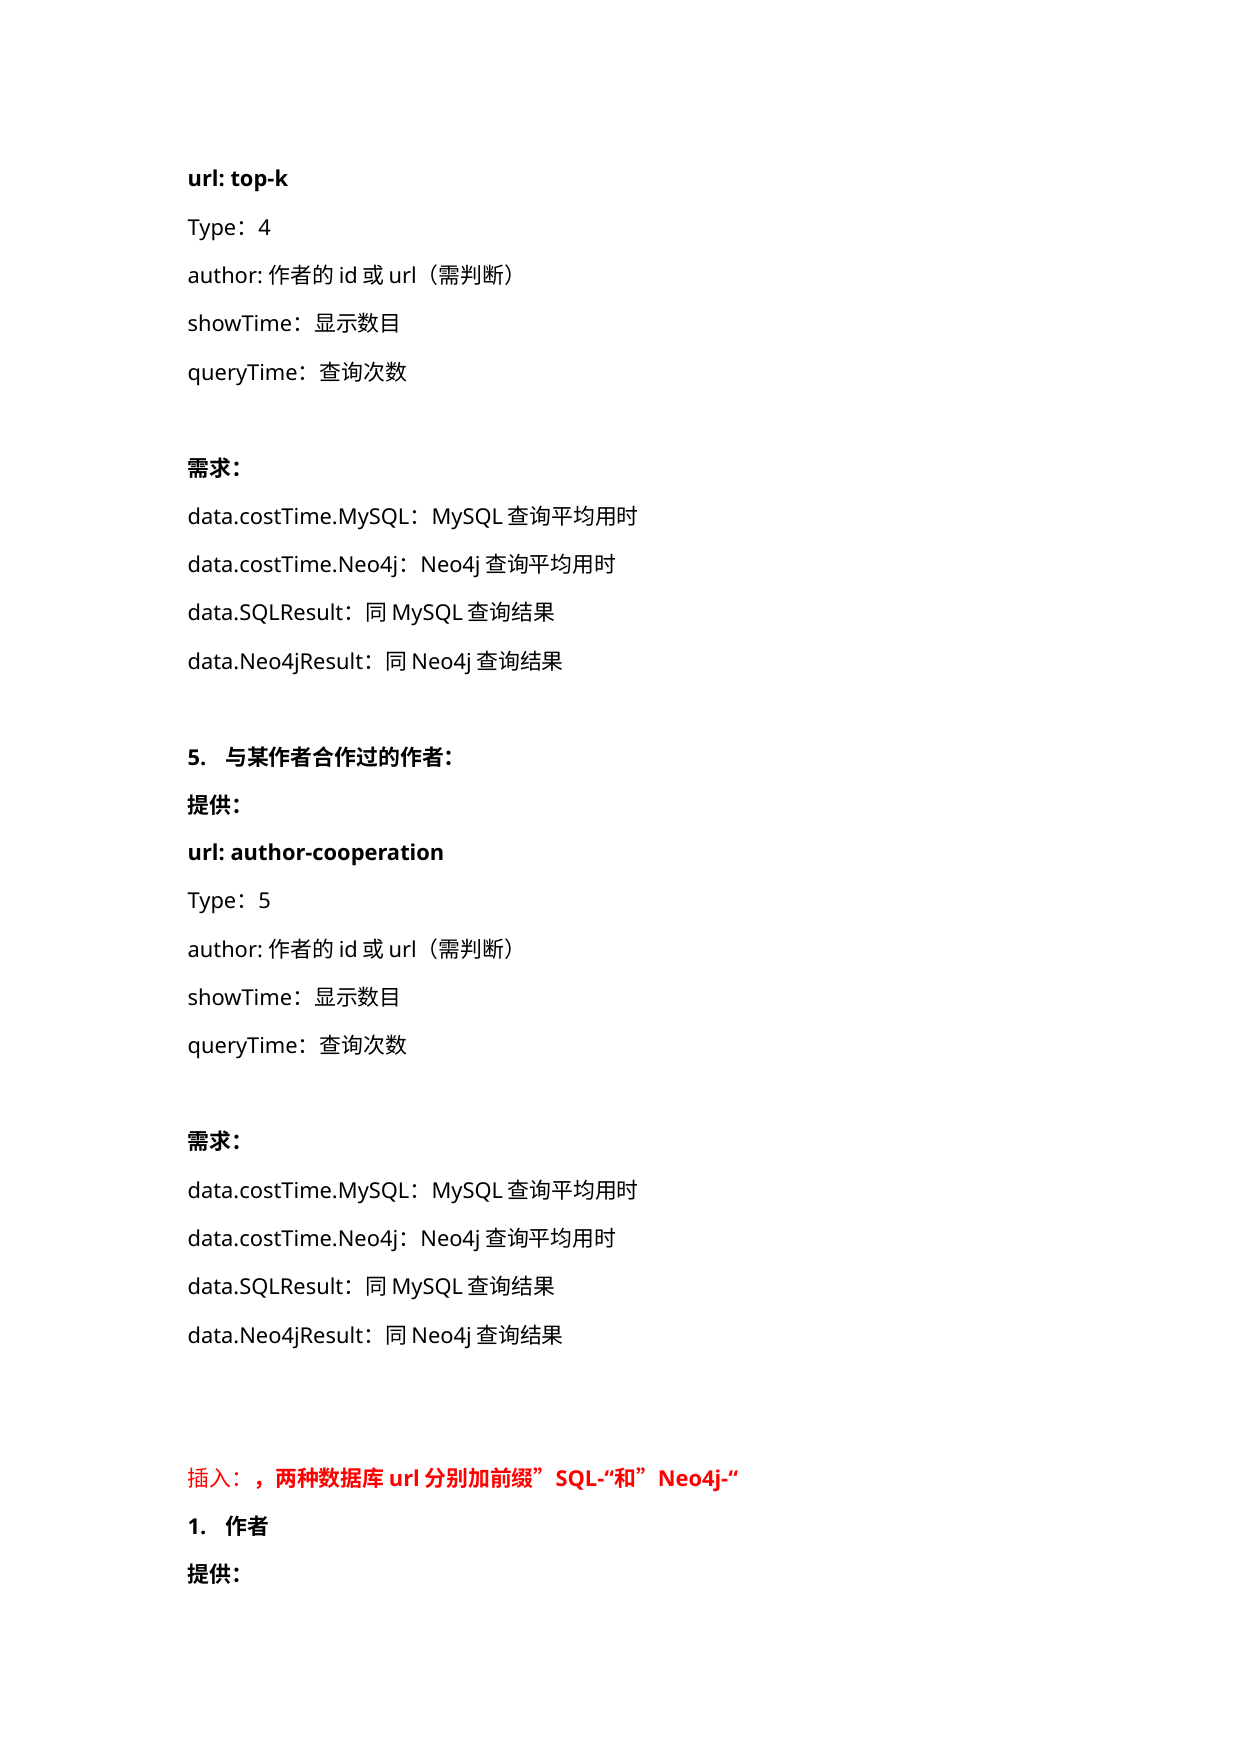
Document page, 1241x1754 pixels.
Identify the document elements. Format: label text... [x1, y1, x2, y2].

text Type：5 [187, 883, 1053, 916]
text author: 作者的id或url（需判断） [187, 932, 1053, 964]
text data.costTime.Neo4j：Neo4j查询平均用时 [187, 1221, 1053, 1253]
text queryTime：查询次数 [187, 354, 1053, 387]
text data.costTime.Neo4j：Neo4j查询平均用时 [187, 547, 1053, 579]
text 提供： [187, 1557, 1053, 1589]
text Type：4 [187, 209, 1053, 242]
text data.costTime.MySQL：MySQL查询平均用时 [187, 498, 1053, 531]
text data.Neo4jResult：同Neo4j查询结果 [187, 1317, 1053, 1350]
text url: author-cooperation [187, 836, 1053, 868]
text showTime：显示数目 [187, 980, 1053, 1012]
text 插入：，两种数据库url分别加前缀”SQL-“和”Neo4j-“ [187, 1460, 1053, 1493]
text data.costTime.MySQL：MySQL查询平均用时 [187, 1172, 1053, 1205]
text queryTime：查询次数 [187, 1028, 1053, 1061]
list 与某作者合作过的作者： [187, 739, 1053, 772]
text 需求： [187, 450, 1053, 483]
text data.SQLResult：同MySQL查询结果 [187, 1269, 1053, 1301]
text 提供： [187, 787, 1053, 820]
text data.Neo4jResult：同Neo4j查询结果 [187, 643, 1053, 676]
text 需求： [187, 1124, 1053, 1156]
list 作者 [187, 1509, 1053, 1541]
text showTime：显示数目 [187, 306, 1053, 338]
text data.SQLResult：同MySQL查询结果 [187, 595, 1053, 628]
text author: 作者的id或url（需判断） [187, 258, 1053, 290]
text url: top-k [187, 162, 1053, 194]
